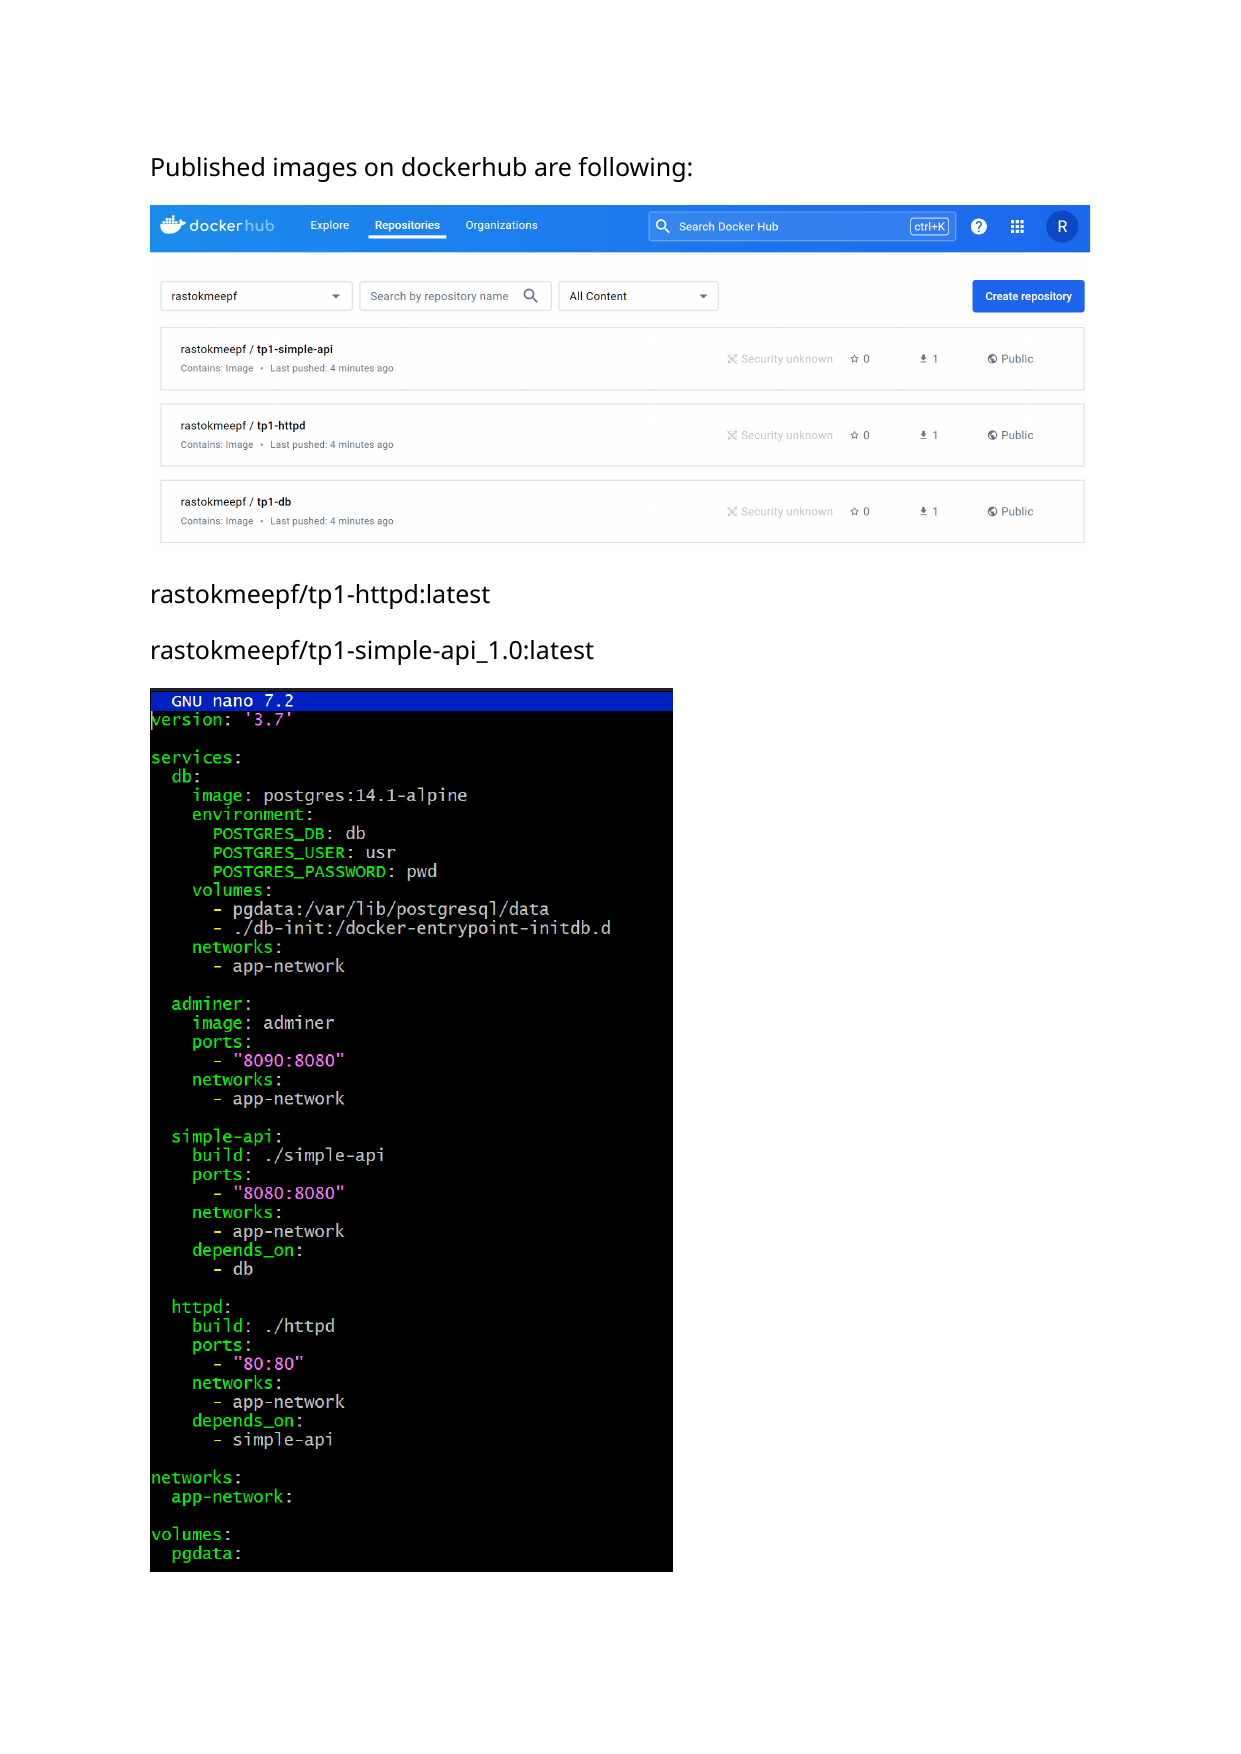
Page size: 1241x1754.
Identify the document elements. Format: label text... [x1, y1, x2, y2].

picture [150, 205, 1091, 555]
text rastokmeepf/tp1-simple-api_1.0:latest [150, 633, 1090, 667]
text Published images on dockerhub are following: [150, 150, 1090, 184]
picture [150, 688, 673, 1572]
text rastokmeepf/tp1-httpd:latest [150, 577, 1090, 611]
